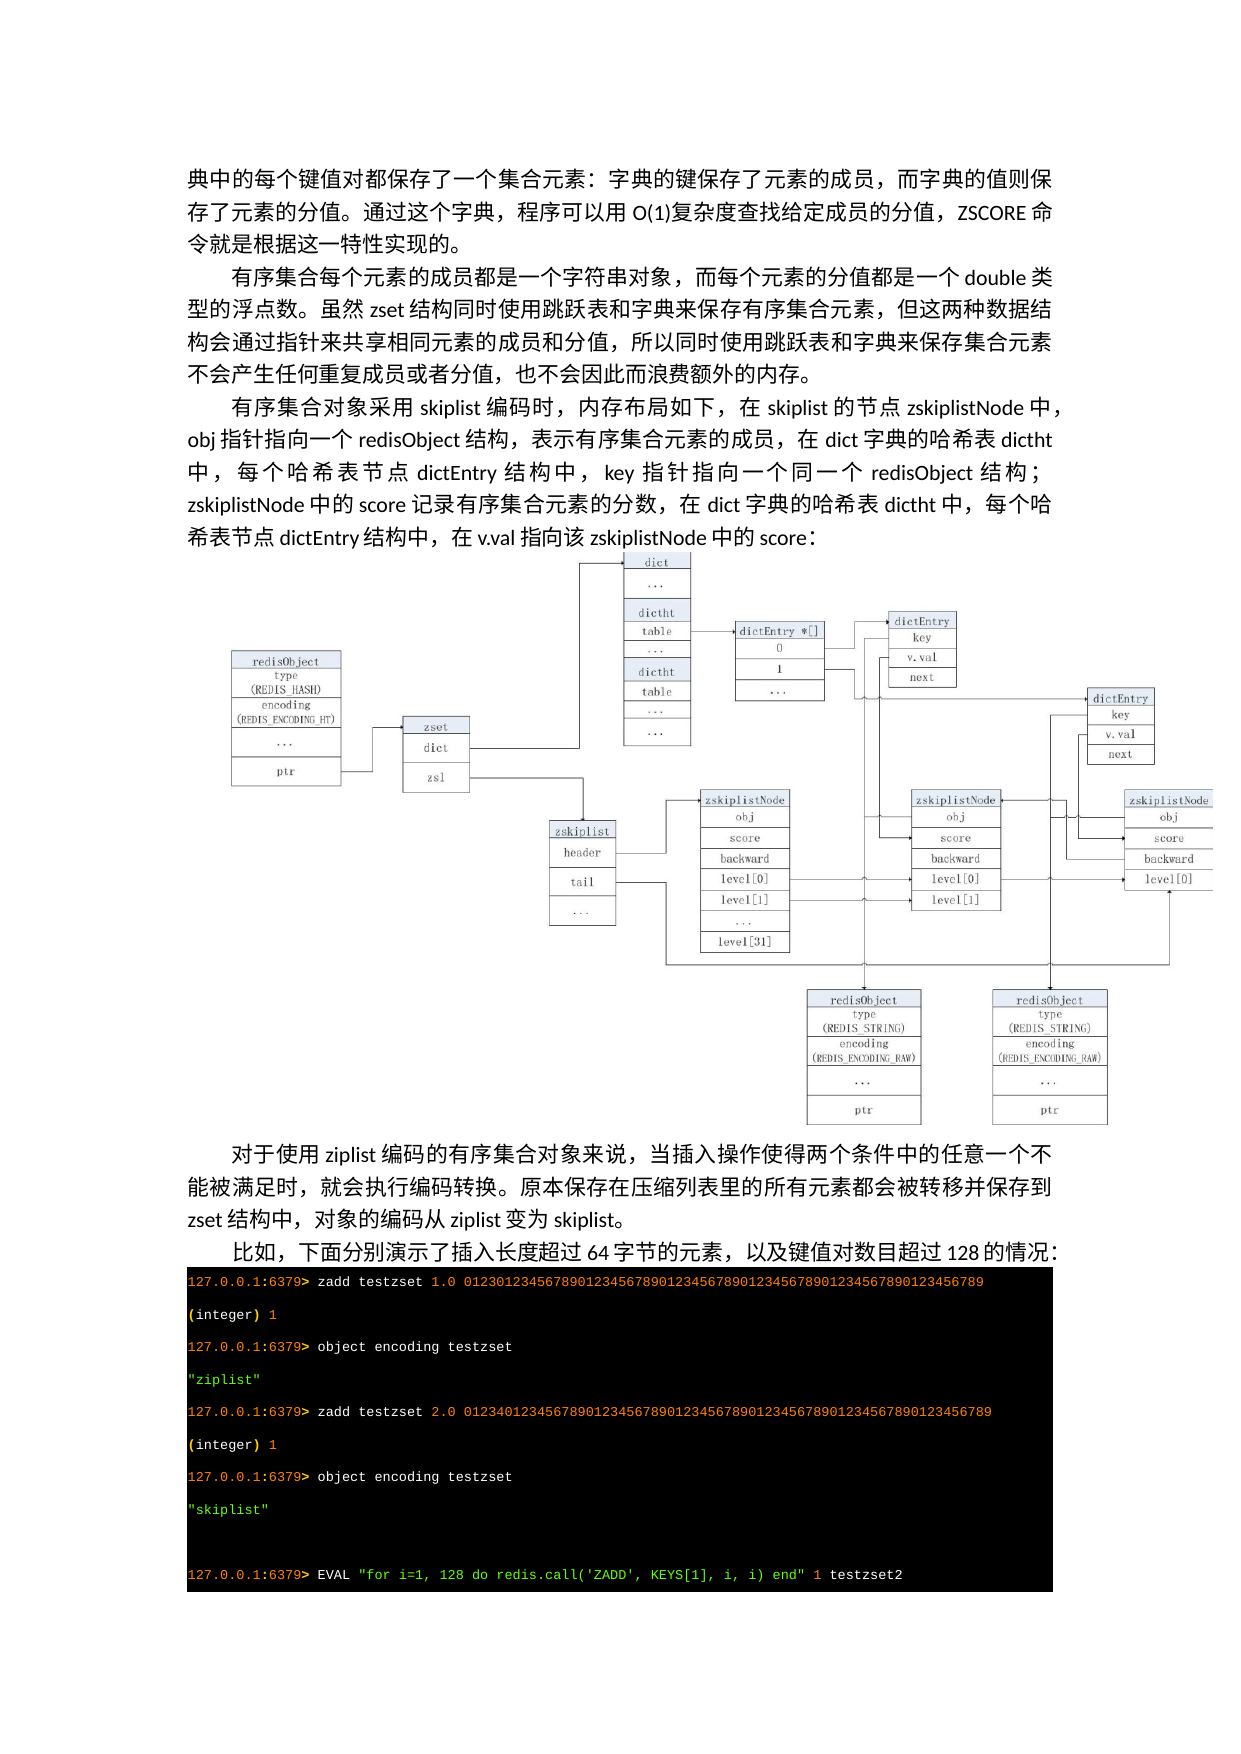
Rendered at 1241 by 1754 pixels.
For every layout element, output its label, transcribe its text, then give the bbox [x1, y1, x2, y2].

text (integer) 1 [187, 1299, 1053, 1332]
text (integer) 1 [187, 1429, 1053, 1462]
text 有序集合每个元素的成员都是一个字符串对象，而每个元素的分值都是一个double类型的浮点数。虽然zset结构同时使用跳跃表和字典来保存有序集合元素，但这两种数据结构会通过指针来共享相同元素的成员和分值，所以同时使用跳跃表和字典来保存集合元素不会产生任何重复成员或者分值，也不会因此而浪费额外的内存。 [187, 259, 1053, 389]
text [187, 162, 1053, 259]
text "ziplist" [187, 1364, 1053, 1397]
text 对于使用ziplist编码的有序集合对象来说，当插入操作使得两个条件中的任意一个不能被满足时，就会执行编码转换。原本保存在压缩列表里的所有元素都会被转移并保存到zset结构中，对象的编码从ziplist变为skiplist。 [187, 1137, 1053, 1234]
text 127.0.0.1:6379> object encoding testzset [187, 1462, 1053, 1494]
picture [231, 552, 1213, 1125]
text 127.0.0.1:6379> object encoding testzset [187, 1332, 1053, 1364]
text 有序集合对象采用skiplist编码时，内存布局如下，在skiplist的节点zskiplistNode中，obj指针指向一个redisObject结构，表示有序集合元素的成员，在dict字典的哈希表dictht中，每个哈希表节点dictEntry结构中，key指针指向一个同一个redisObject结构；zskiplistNode中的score记录有序集合元素的分数，在dict字典的哈希表dictht中，每个哈希表节点dictEntry结构中，在v.val指向该zskiplistNode中的score： [187, 389, 1053, 552]
text 127.0.0.1:6379> zadd testzset 2.0 01234012345678901234567890123456789012345678901234567890123456789 [187, 1397, 1053, 1429]
text 比如，下面分别演示了插入长度超过64字节的元素，以及键值对数目超过128的情况： [187, 1234, 1053, 1267]
text 127.0.0.1:6379> zadd testzset 1.0 0123012345678901234567890123456789012345678901234567890123456789 [187, 1267, 1053, 1299]
text 127.0.0.1:6379> EVAL "for i=1, 128 do redis.call('ZADD', KEYS[1], i, i) end" 1 testzset2 [187, 1559, 1053, 1592]
text "skiplist" [187, 1494, 1053, 1527]
